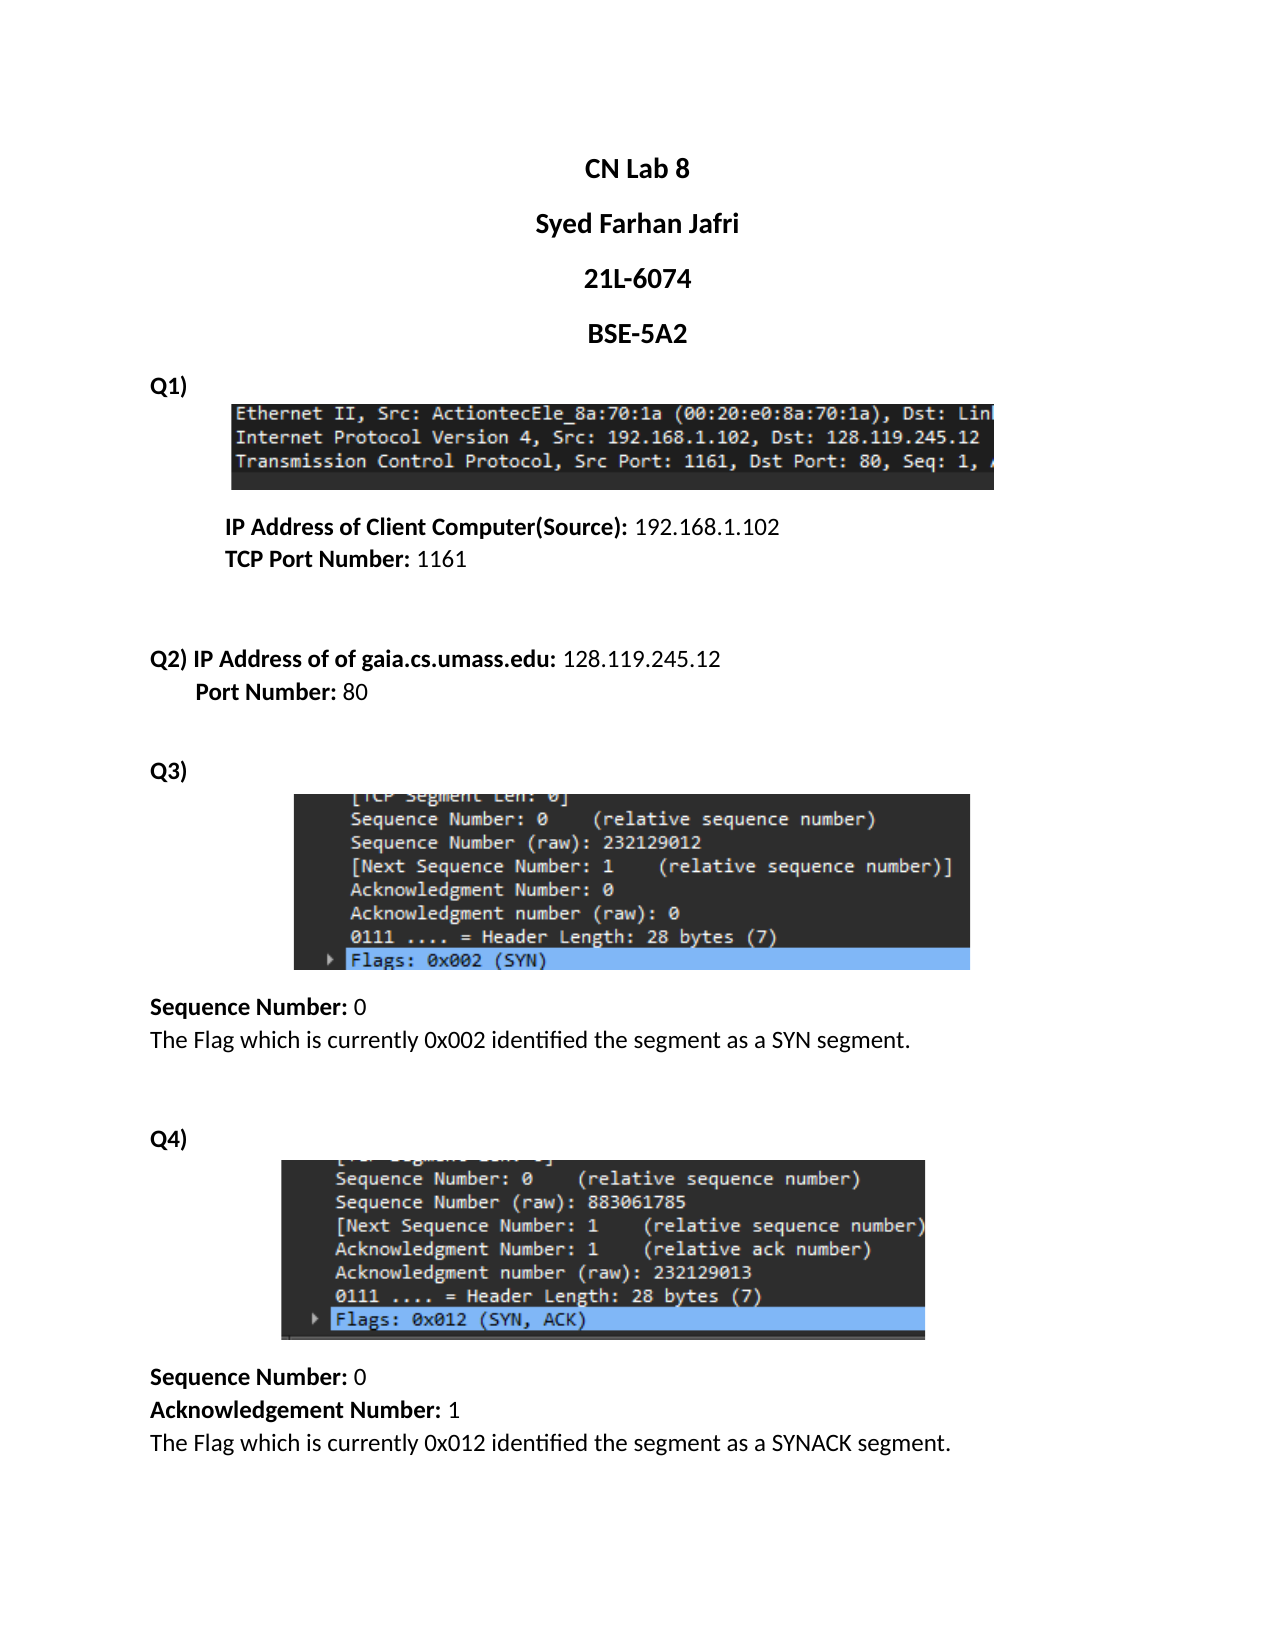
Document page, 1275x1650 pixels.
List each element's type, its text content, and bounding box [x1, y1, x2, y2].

text Q4) [150, 1123, 1125, 1154]
text Q2) IP Address of of gaia.cs.umass.edu: 128.119.245.12 Port Number: 80 [150, 643, 1125, 736]
text Q1) [150, 370, 1125, 401]
picture [231, 404, 994, 490]
text Q3) [150, 755, 1125, 786]
text BSE-5A2 [150, 315, 1125, 351]
text Syed Farhan Jafri [150, 205, 1125, 241]
picture [293, 794, 971, 970]
text 21L-6074 [150, 260, 1125, 296]
picture [281, 1160, 926, 1340]
text CN Lab 8 [150, 150, 1125, 186]
